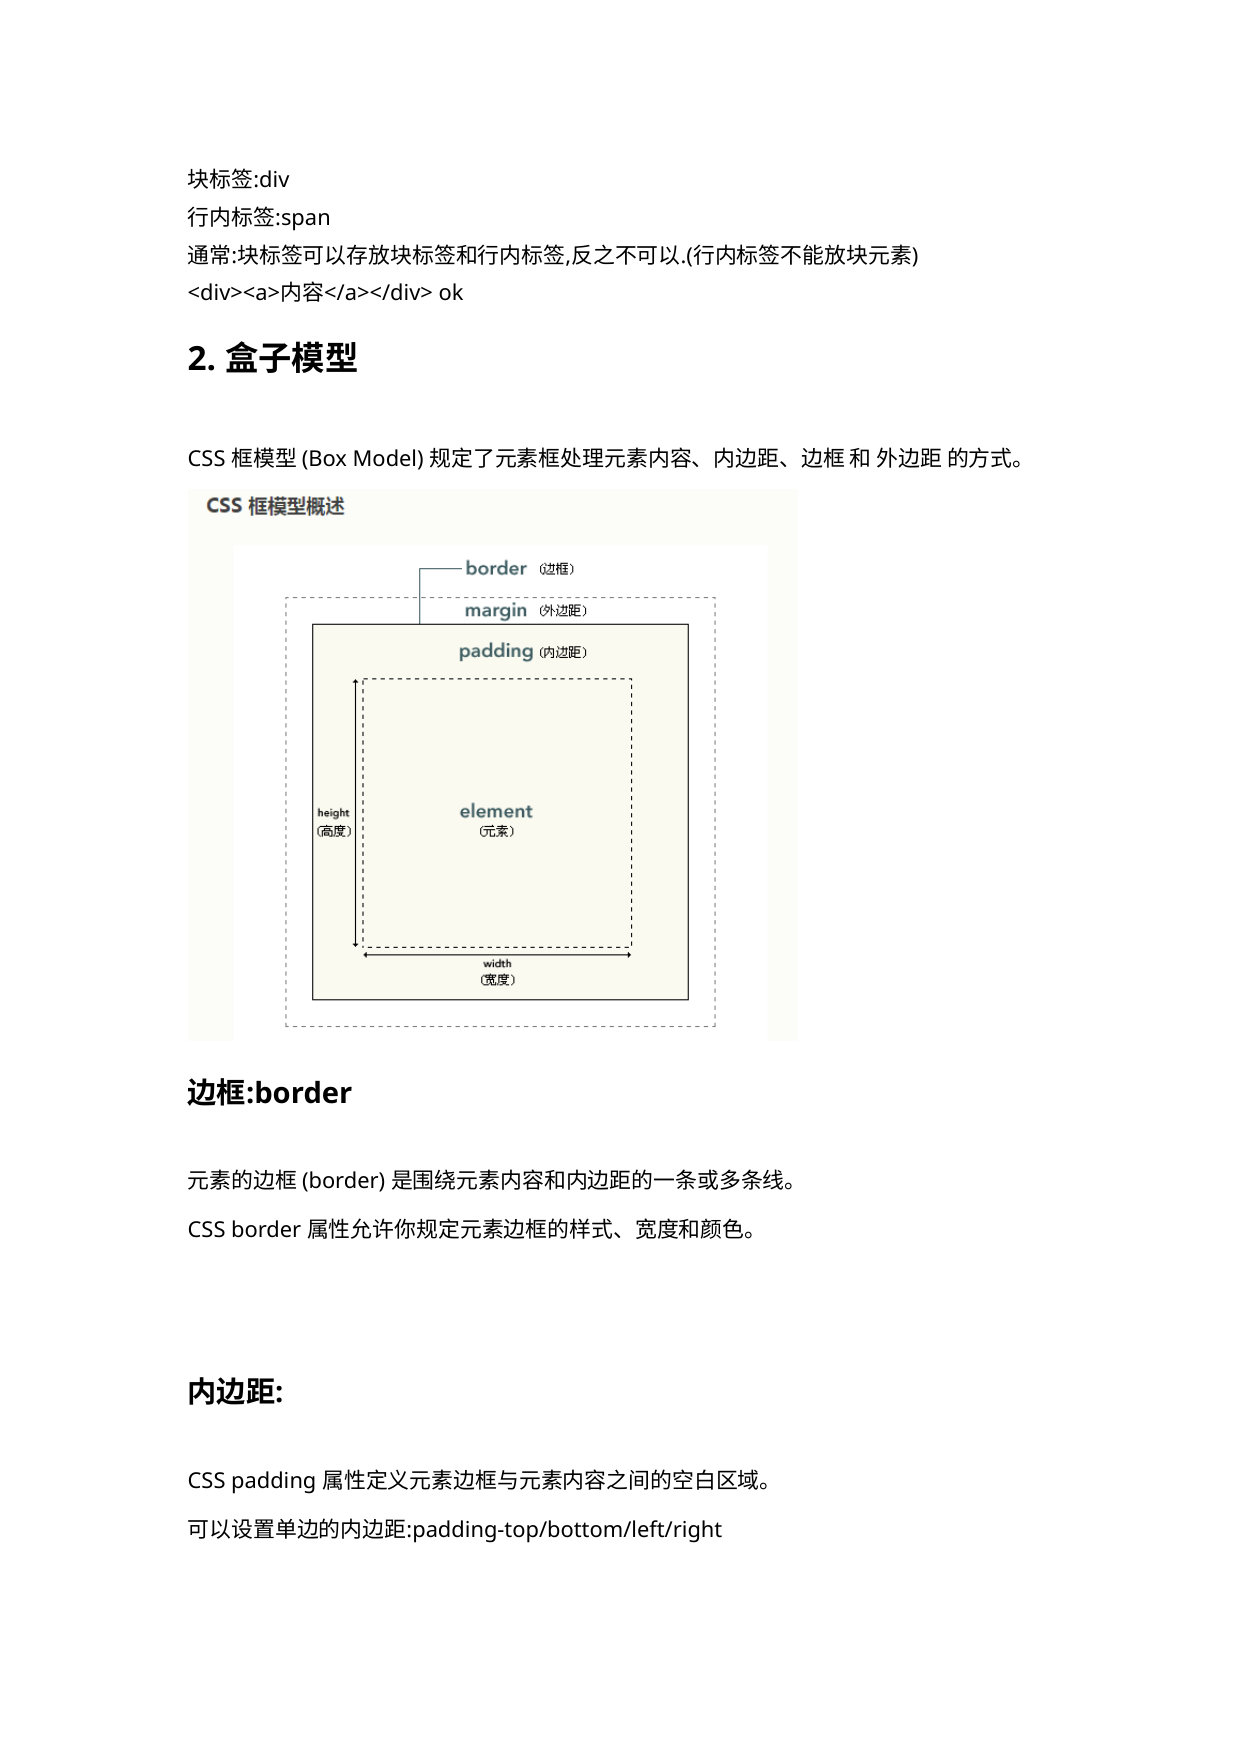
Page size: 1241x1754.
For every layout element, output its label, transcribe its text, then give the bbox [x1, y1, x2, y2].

text 通常:块标签可以存放块标签和行内标签,反之不可以.(行内标签不能放块元素) [187, 237, 1053, 270]
text CSS border 属性允许你规定元素边框的样式、宽度和颜色。 [187, 1212, 1053, 1244]
picture [187, 489, 798, 1041]
text 块标签:div [187, 162, 1053, 194]
text 可以设置单边的内边距:padding-top/bottom/left/right [187, 1511, 1053, 1544]
subtitle 盒子模型 [187, 324, 1053, 389]
subtitle 内边距: [187, 1358, 1053, 1423]
text CSS 框模型 (Box Model) 规定了元素框处理元素内容、内边距、边框 和 外边距 的方式。 [187, 440, 1053, 473]
text 元素的边框 (border) 是围绕元素内容和内边距的一条或多条线。 [187, 1163, 1053, 1195]
subtitle 边框:border [187, 1058, 1053, 1123]
text CSS padding 属性定义元素边框与元素内容之间的空白区域。 [187, 1463, 1053, 1495]
text <div><a>内容</a></div> ok [187, 275, 1053, 308]
text 行内标签:span [187, 200, 1053, 232]
